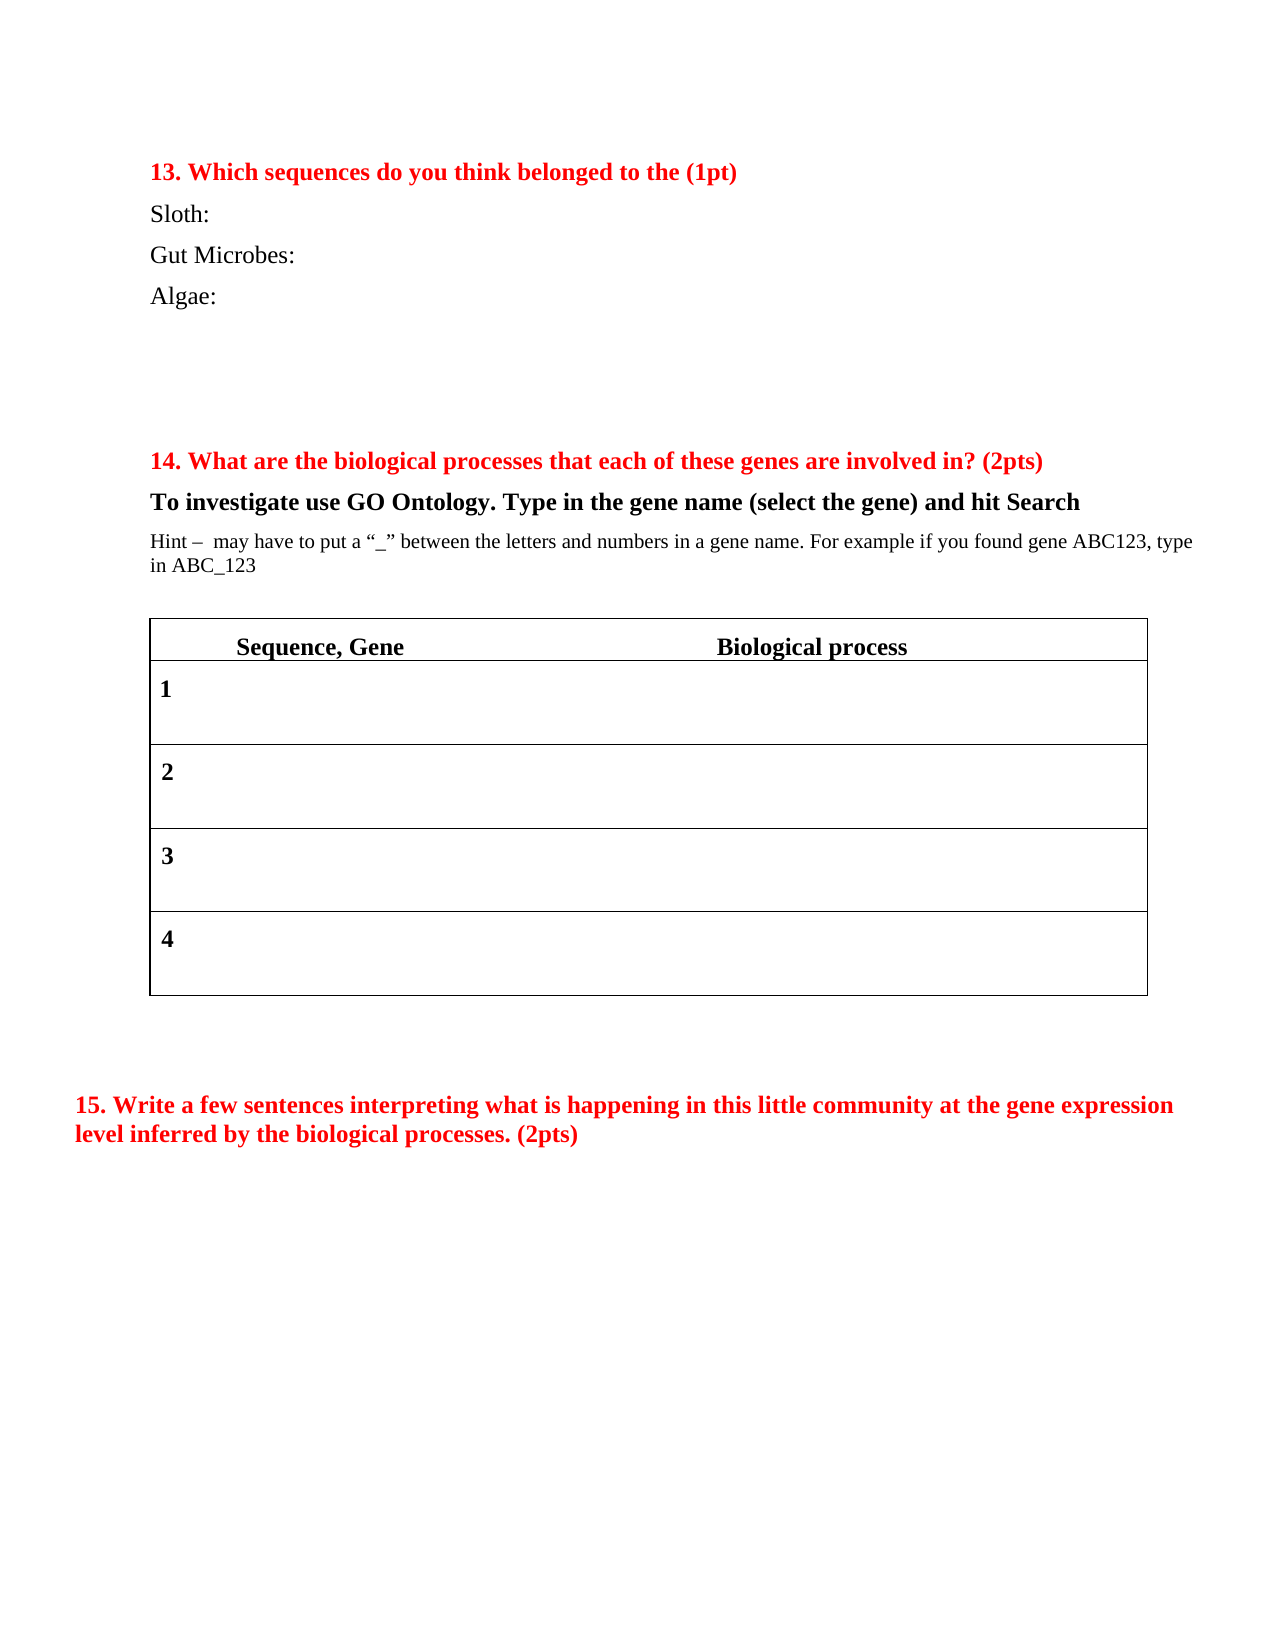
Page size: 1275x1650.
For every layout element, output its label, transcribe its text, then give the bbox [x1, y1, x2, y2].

text 14. What are the biological processes that each of these genes are involved in? (2pts) [75, 446, 1200, 475]
text 13. Which sequences do you think belonged to the (1pt) [150, 157, 1200, 186]
table_header Sequence, Gene Biological process [151, 619, 1147, 660]
text To investigate use GO Ontology. Type in the gene name (select the gene) and hit Search [150, 487, 1200, 516]
table_cell 4 [151, 912, 1147, 994]
text Gut Microbes: [150, 240, 1200, 269]
table_cell 1 [151, 661, 1147, 744]
text Sloth: [150, 199, 1200, 227]
text Hint – may have to put a “_” between the letters and numbers in a gene name. For example if you found gene ABC123, type in ABC_123 [150, 529, 1200, 577]
table_cell 2 [151, 745, 1147, 827]
text 15. Write a few sentences interpreting what is happening in this little community at the gene expression level inferred by the biological processes. (2pts) [75, 1091, 1200, 1148]
table_cell 3 [151, 829, 1147, 911]
text Algae: [150, 281, 1200, 310]
